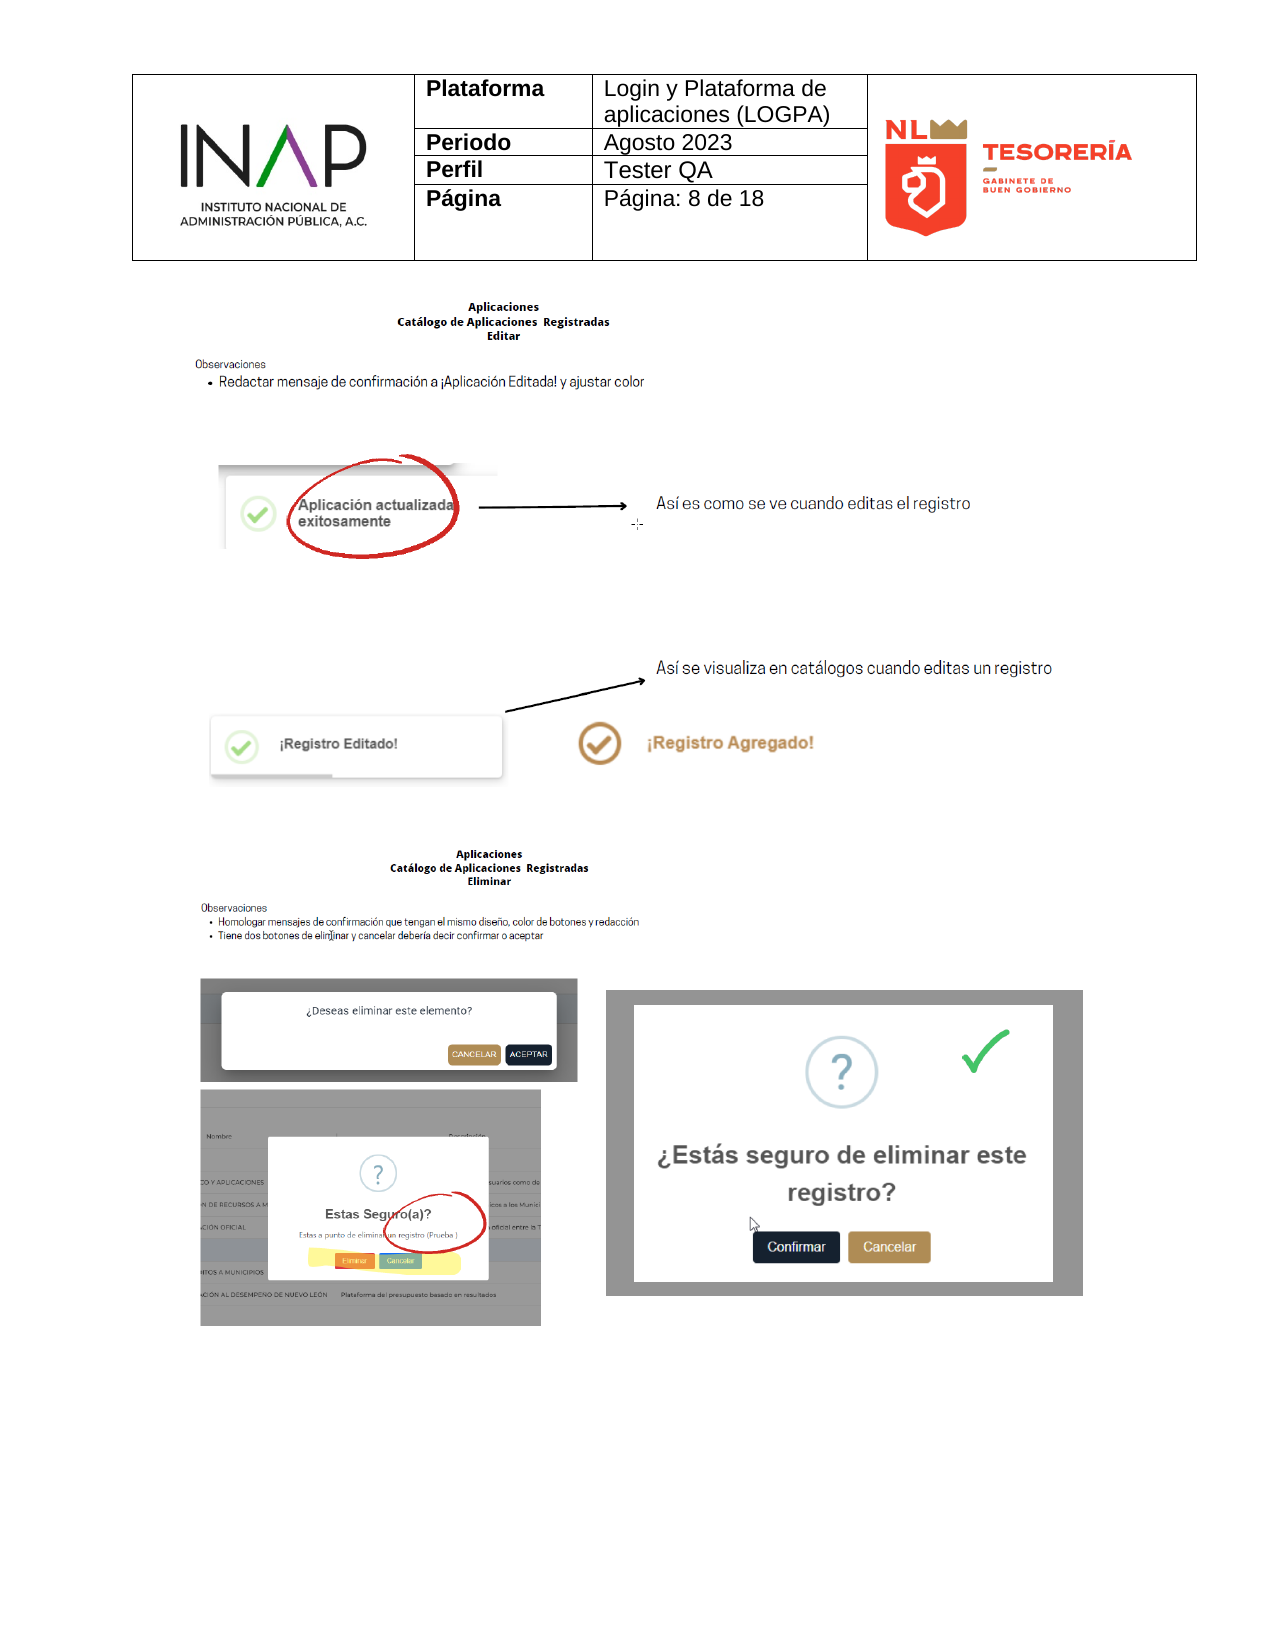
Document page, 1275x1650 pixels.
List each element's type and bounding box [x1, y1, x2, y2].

picture [143, 107, 400, 242]
picture [878, 117, 1135, 237]
picture [177, 289, 1098, 809]
picture [177, 833, 1098, 1335]
